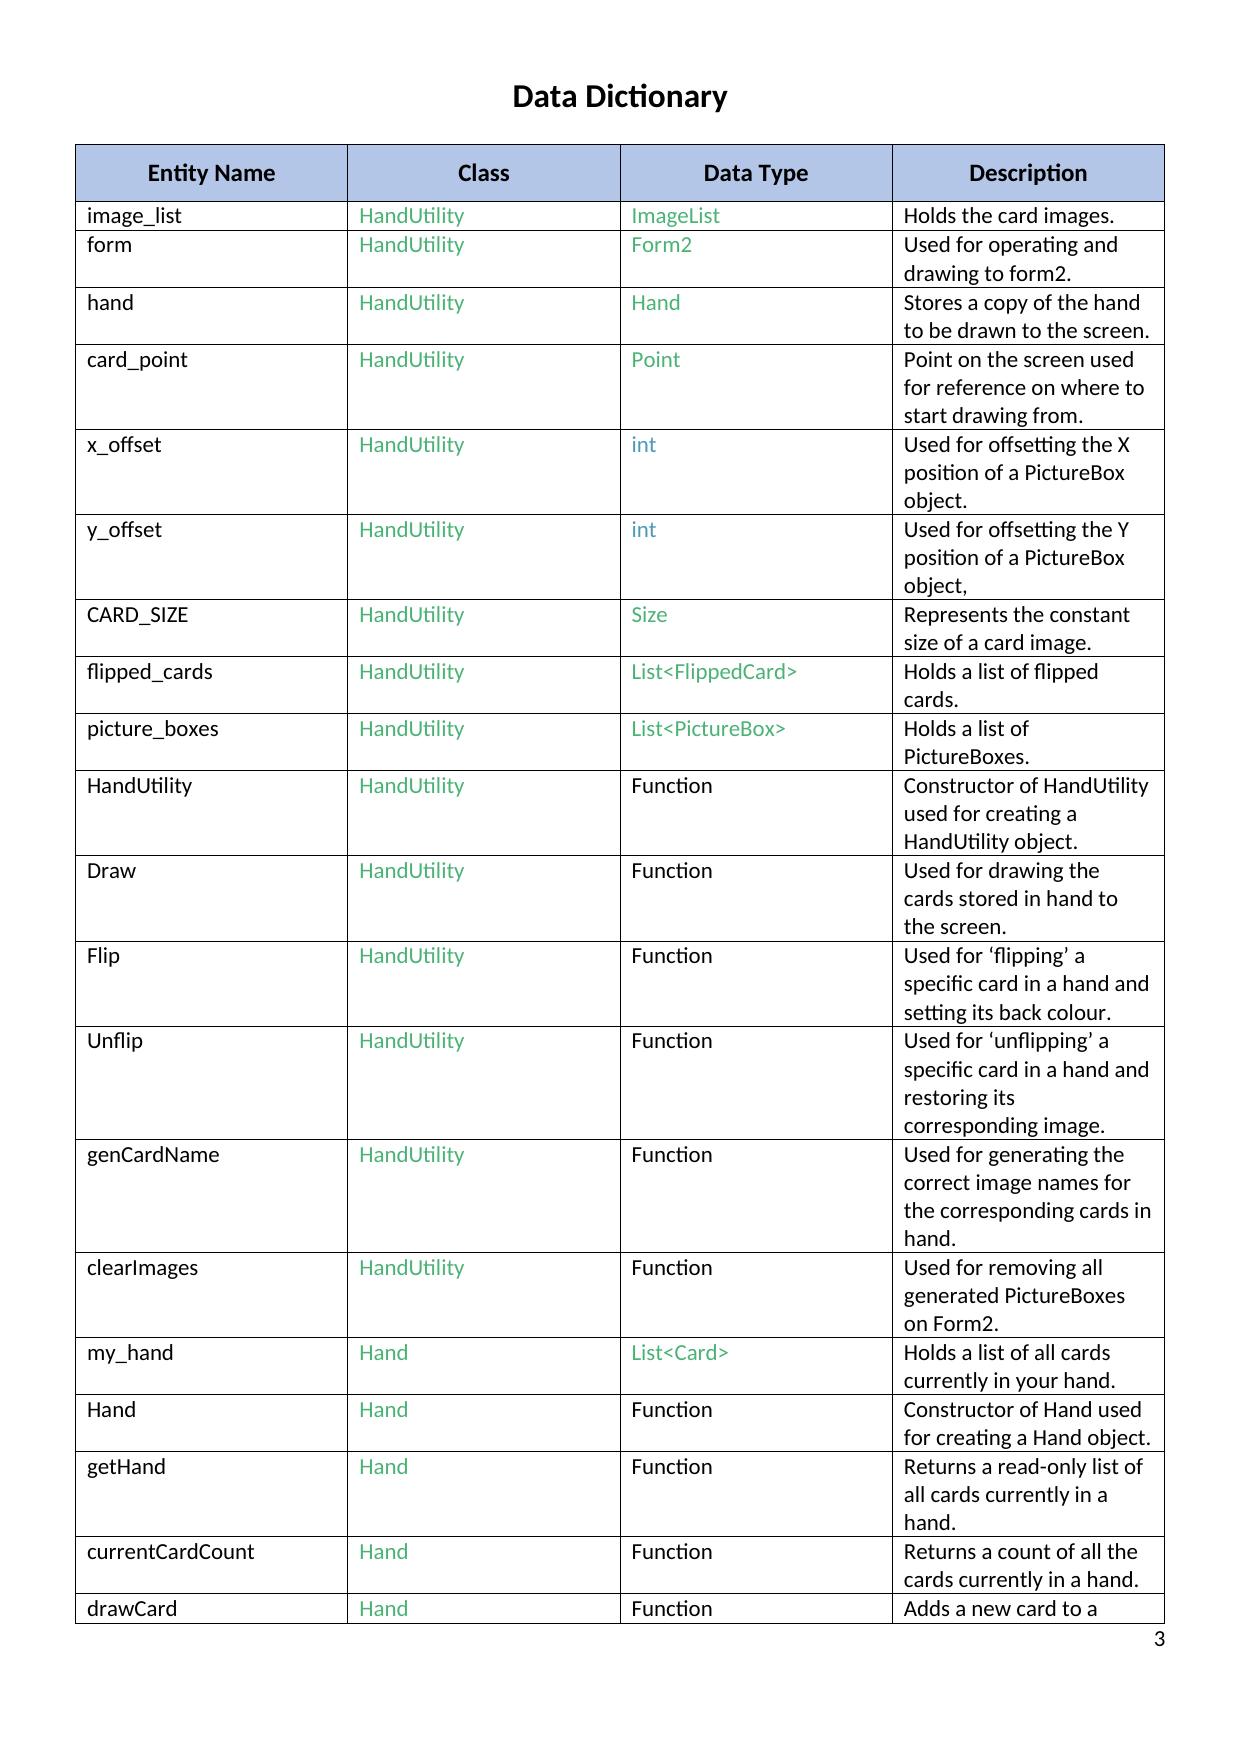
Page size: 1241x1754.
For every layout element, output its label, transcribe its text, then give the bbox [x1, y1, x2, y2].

table_cell Function [621, 771, 892, 855]
table_cell hand [76, 288, 347, 344]
table_cell genCardName [76, 1140, 347, 1252]
table_cell HandUtility [348, 288, 620, 344]
table_cell Represents the constant size of a card image. [893, 600, 1164, 656]
table_cell image_list [76, 202, 347, 229]
table_cell HandUtility [348, 515, 620, 599]
table_cell HandUtility [348, 856, 620, 941]
table_cell Form2 [621, 231, 892, 287]
table_header Description [893, 145, 1164, 201]
table_cell HandUtility [348, 771, 620, 855]
table_cell Function [621, 1537, 892, 1593]
table_cell Holds a list of all cards currently in your hand. [893, 1338, 1164, 1394]
table_cell my_hand [76, 1338, 347, 1394]
table_cell Stores a copy of the hand to be drawn to the screen. [893, 288, 1164, 344]
table_cell y_offset [76, 515, 347, 599]
table_cell List<Card> [621, 1338, 892, 1394]
table_cell Hand [348, 1537, 620, 1593]
table_cell Size [621, 600, 892, 656]
table_cell HandUtility [348, 345, 620, 429]
table_cell ImageList [621, 202, 892, 229]
table_cell Draw [76, 856, 347, 941]
table_cell Used for offsetting the Y position of a PictureBox object, [893, 515, 1164, 599]
table_cell Hand [348, 1452, 620, 1536]
table_cell Hand [348, 1338, 620, 1394]
table_cell List<FlippedCard> [621, 657, 892, 713]
table_cell Returns a count of all the cards currently in a hand. [893, 1537, 1164, 1593]
table_cell Hand [621, 288, 892, 344]
table_cell Constructor of HandUtility used for creating a HandUtility object. [893, 771, 1164, 855]
table_cell Holds a list of flipped cards. [893, 657, 1164, 713]
table_cell Function [621, 1395, 892, 1451]
table_cell Point [621, 345, 892, 429]
table_cell Function [621, 1027, 892, 1139]
table_cell HandUtility [348, 714, 620, 770]
table_cell Returns a read-only list of all cards currently in a hand. [893, 1452, 1164, 1536]
table_cell Used for generating the correct image names for the corresponding cards in hand. [893, 1140, 1164, 1252]
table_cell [893, 1594, 1164, 1622]
table_cell Holds the card images. [893, 202, 1164, 229]
table_cell form [76, 231, 347, 287]
table_cell int [621, 515, 892, 599]
table_cell Unflip [76, 1027, 347, 1139]
table_cell HandUtility [348, 1140, 620, 1252]
table_cell Constructor of Hand used for creating a Hand object. [893, 1395, 1164, 1451]
table_cell Hand [348, 1594, 620, 1622]
table_cell Function [621, 1594, 892, 1622]
text Data Dictionary [75, 75, 1165, 116]
table_cell Used for offsetting the X position of a PictureBox object. [893, 430, 1164, 514]
table_cell HandUtility [348, 657, 620, 713]
table_cell Function [621, 1452, 892, 1536]
table_cell Function [621, 1140, 892, 1252]
table_cell picture_boxes [76, 714, 347, 770]
table_cell HandUtility [348, 942, 620, 1026]
table_cell HandUtility [348, 1253, 620, 1337]
table_cell Flip [76, 942, 347, 1026]
table_cell Used for ‘flipping’ a specific card in a hand and setting its back colour. [893, 942, 1164, 1026]
table_cell HandUtility [348, 231, 620, 287]
table_header Data Type [621, 145, 892, 201]
table_cell Point on the screen used for reference on where to start drawing from. [893, 345, 1164, 429]
table_cell Used for operating and drawing to form2. [893, 231, 1164, 287]
table_cell Hand [76, 1395, 347, 1451]
table_cell Used for removing all generated PictureBoxes on Form2. [893, 1253, 1164, 1337]
table_cell x_offset [76, 430, 347, 514]
table_cell List<PictureBox> [621, 714, 892, 770]
table_cell Hand [348, 1395, 620, 1451]
table_cell HandUtility [76, 771, 347, 855]
table_cell Function [621, 1253, 892, 1337]
table_cell getHand [76, 1452, 347, 1536]
table_cell flipped_cards [76, 657, 347, 713]
table_cell HandUtility [348, 430, 620, 514]
table_cell Function [621, 856, 892, 941]
table_cell card_point [76, 345, 347, 429]
table_cell Used for ‘unflipping’ a specific card in a hand and restoring its corresponding image. [893, 1027, 1164, 1139]
table_cell HandUtility [348, 1027, 620, 1139]
table_cell currentCardCount [76, 1537, 347, 1593]
table_cell CARD_SIZE [76, 600, 347, 656]
table_cell HandUtility [348, 202, 620, 229]
table_header Class [348, 145, 620, 201]
table_cell HandUtility [348, 600, 620, 656]
table_cell Holds a list of PictureBoxes. [893, 714, 1164, 770]
table_cell int [621, 430, 892, 514]
table_cell clearImages [76, 1253, 347, 1337]
table_cell Function [621, 942, 892, 1026]
table_header Entity Name [76, 145, 347, 201]
table_cell Used for drawing the cards stored in hand to the screen. [893, 856, 1164, 941]
table_cell drawCard [76, 1594, 347, 1622]
